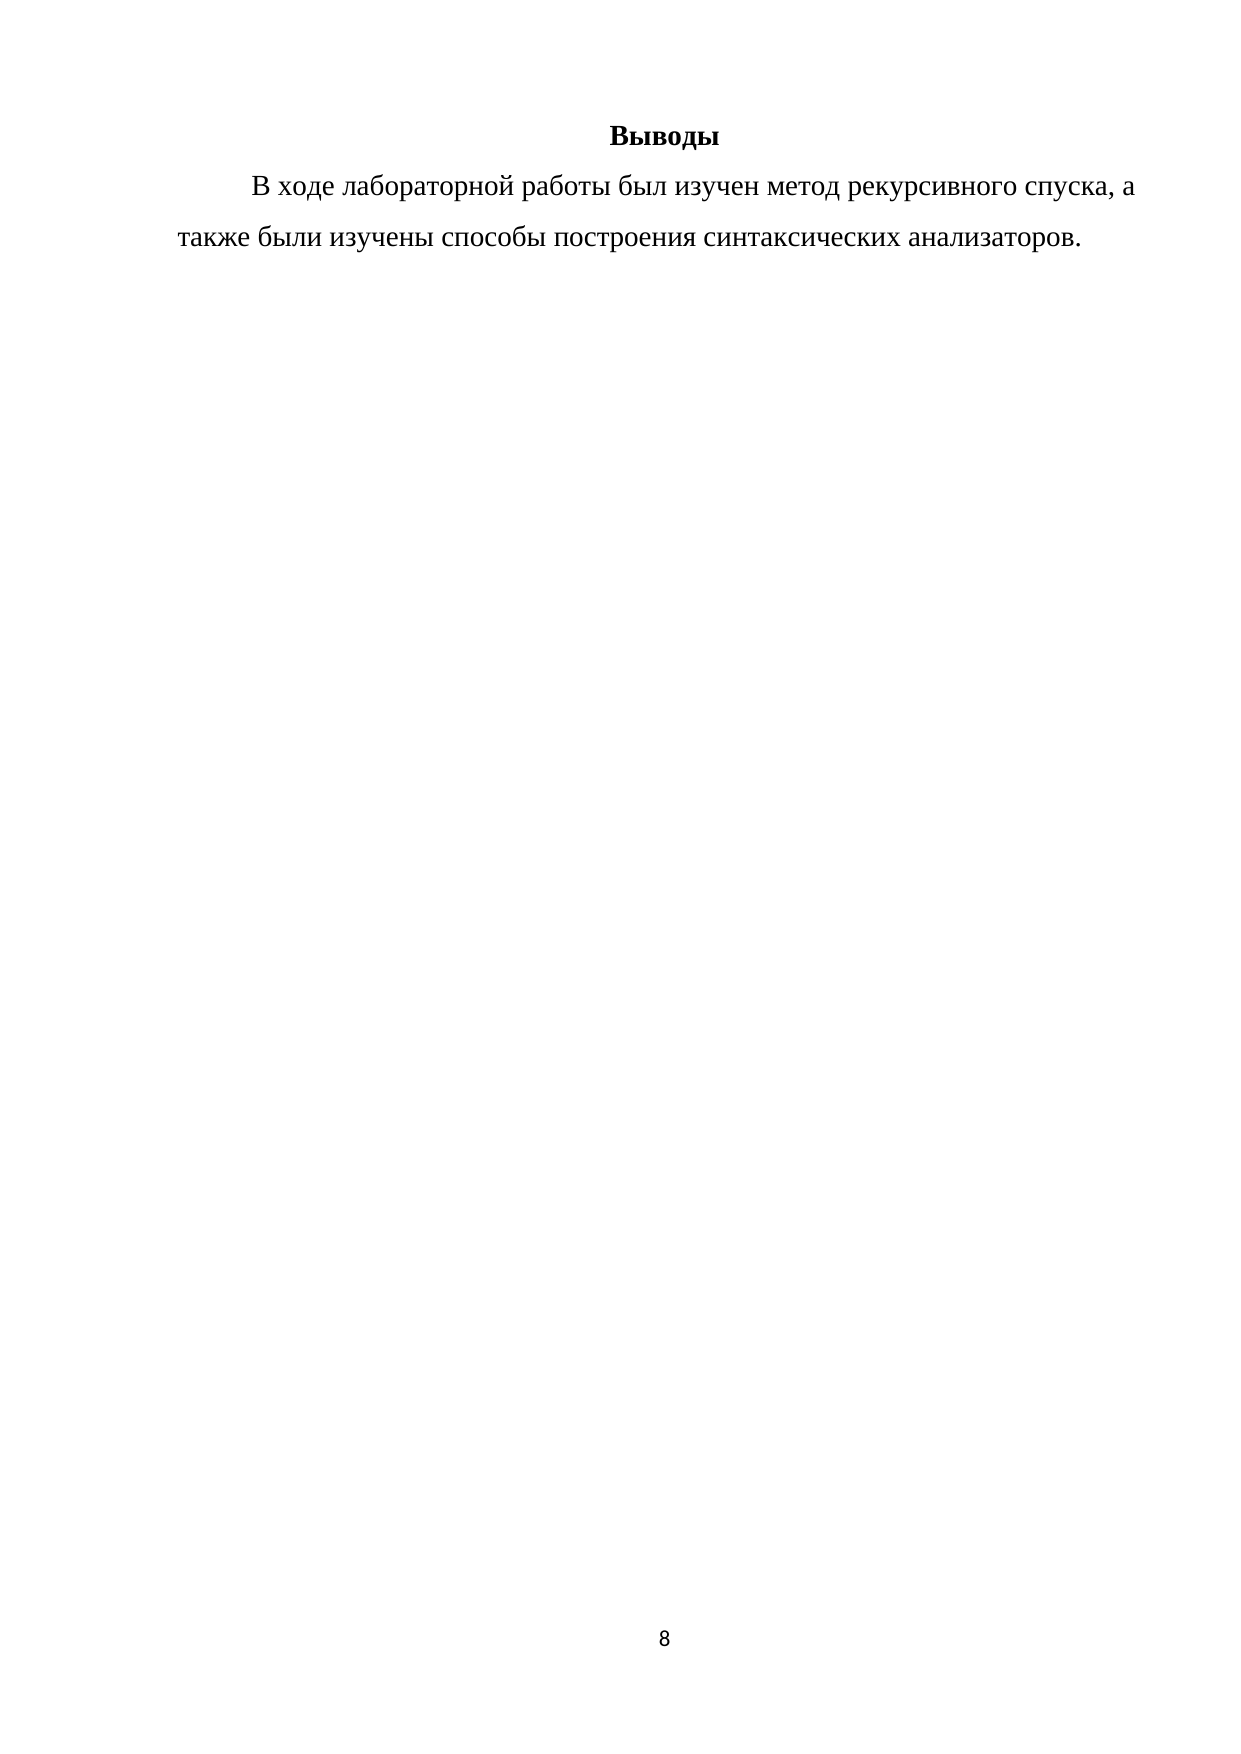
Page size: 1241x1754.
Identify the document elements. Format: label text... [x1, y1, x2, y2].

text В ходе лабораторной работы был изучен метод рекурсивного спуска, а также были изучены способы построения синтаксических анализаторов. [177, 168, 1152, 252]
text Выводы [177, 118, 1152, 152]
